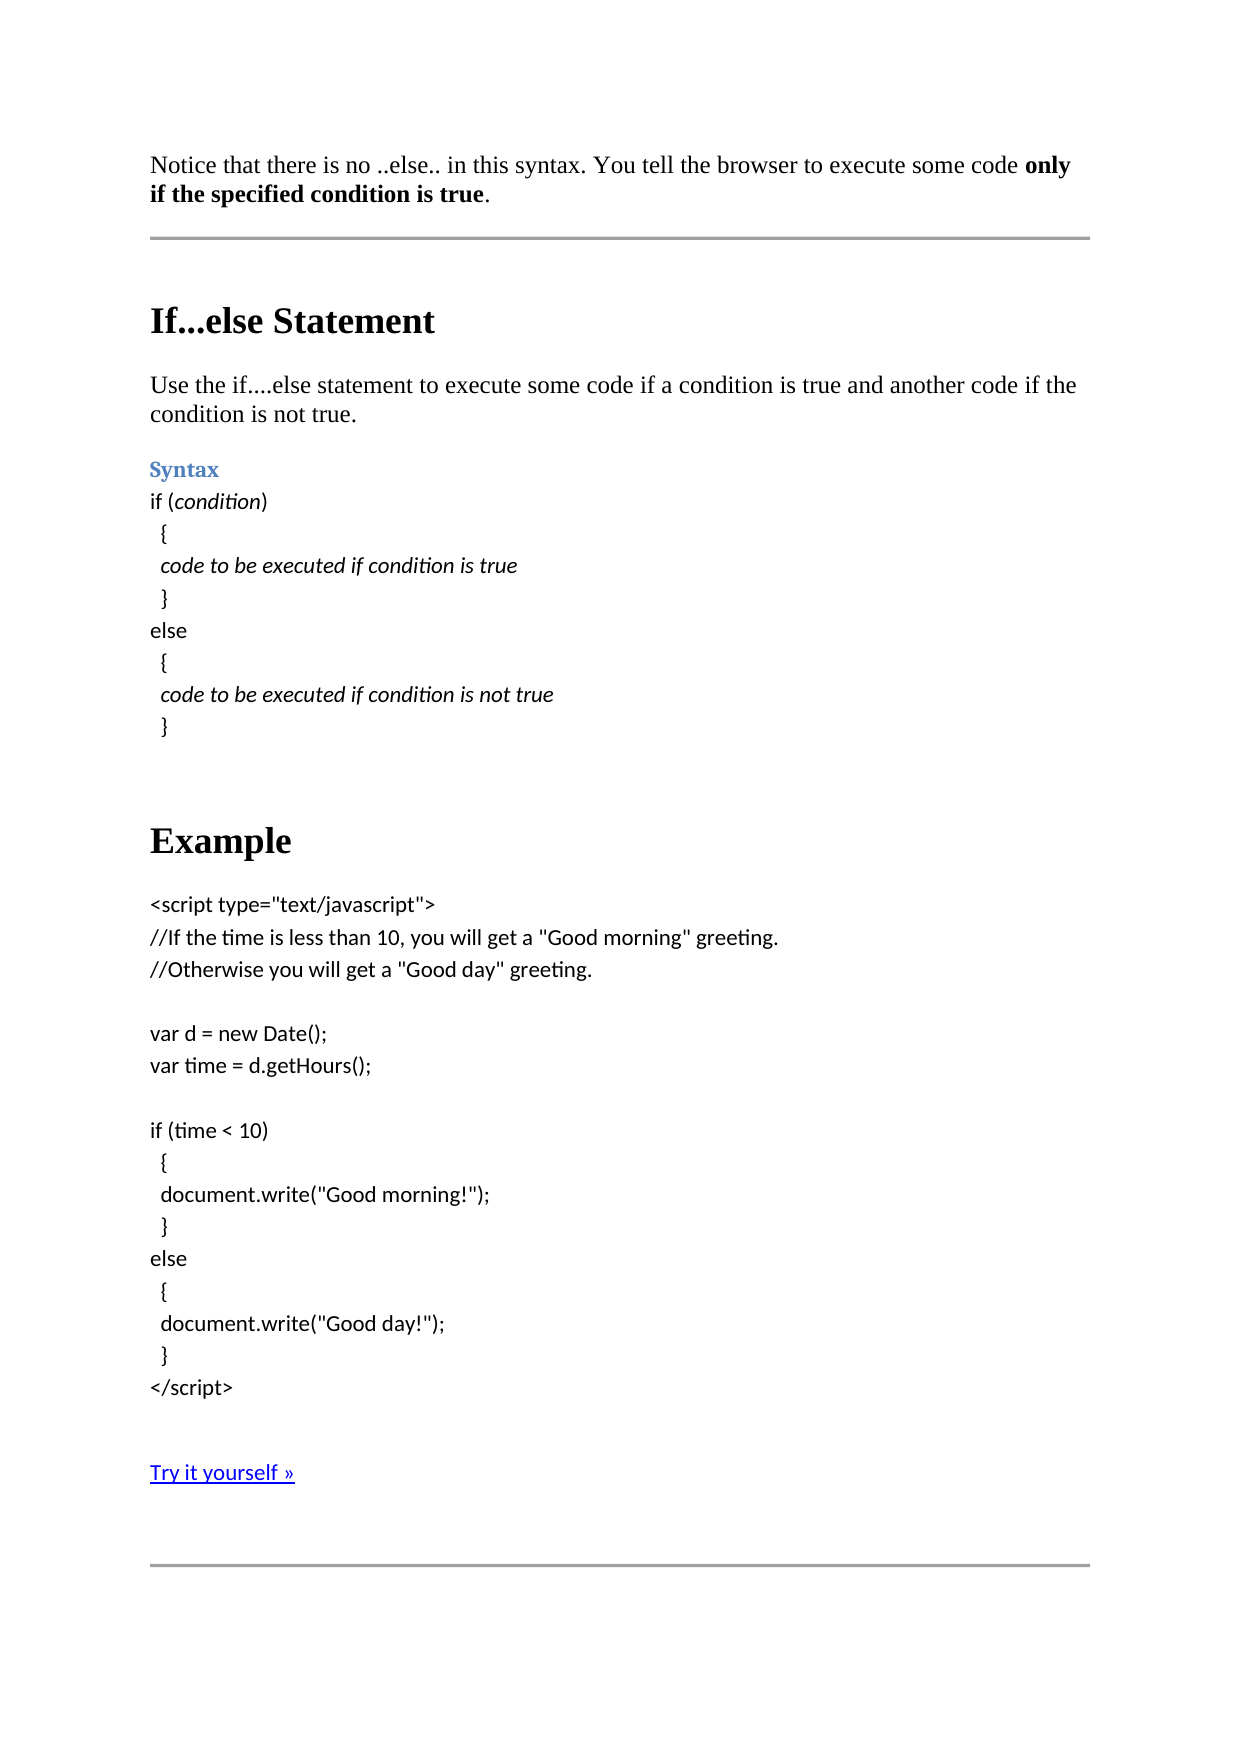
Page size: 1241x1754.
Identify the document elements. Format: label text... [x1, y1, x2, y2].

table_header Example Try it yourself » [150, 818, 1090, 1511]
table_header if (condition) { code to be executed if condition is true } else { code to be executed if condition is not true } [150, 487, 1090, 765]
text Use the if....else statement to execute some code if a condition is true and another code if the condition is not true. [150, 370, 1090, 428]
subtitle Syntax [150, 457, 1090, 483]
subtitle If...else Statement [150, 298, 1090, 341]
text Notice that there is no ..else.. in this syntax. You tell the browser to execute some code only if the specified condition is true. [150, 150, 1090, 207]
